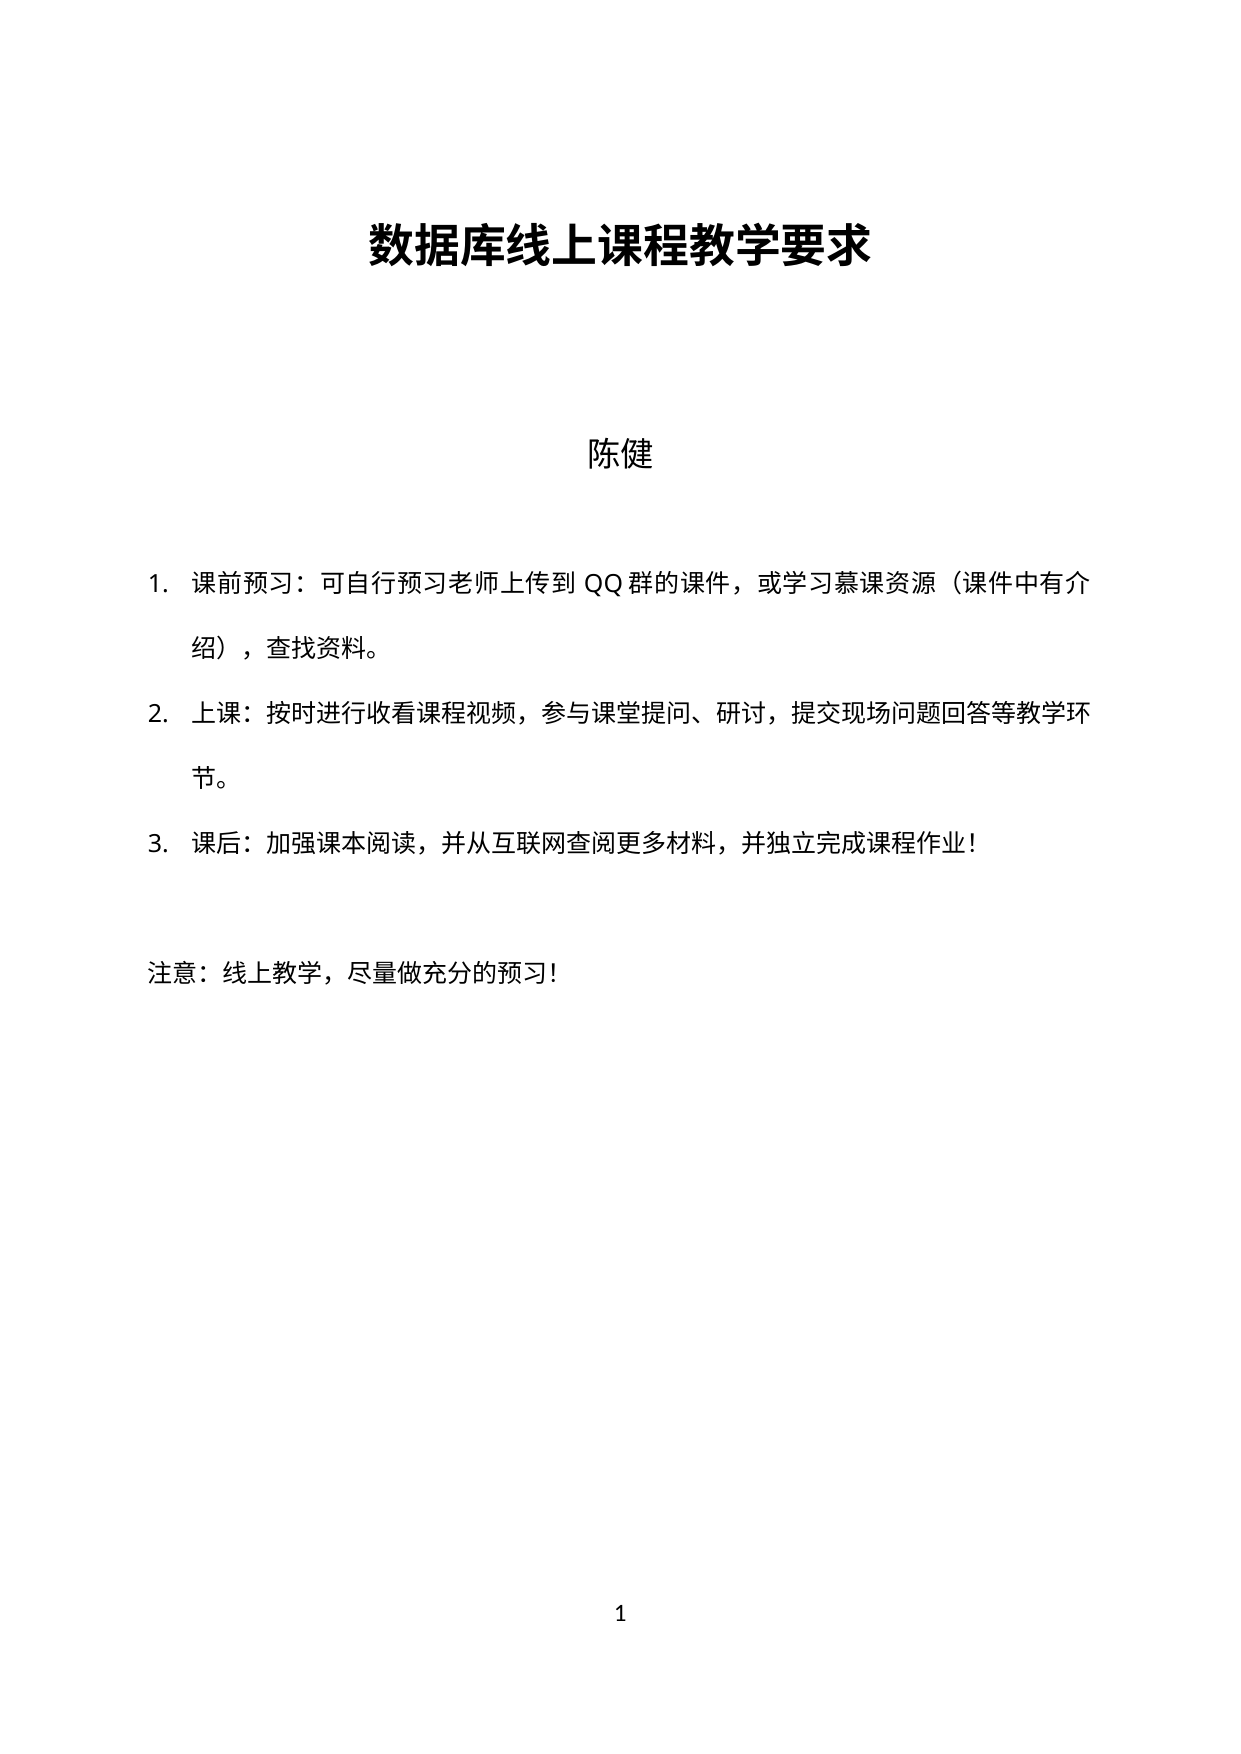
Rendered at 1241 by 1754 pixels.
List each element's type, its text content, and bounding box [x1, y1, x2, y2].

list 课前预习：可自行预习老师上传到QQ群的课件，或学习慕课资源（课件中有介绍），查找资料。 [148, 549, 1092, 679]
text 注意：线上教学，尽量做充分的预习！ [148, 939, 1092, 1004]
list 课后：加强课本阅读，并从互联网查阅更多材料，并独立完成课程作业！ [148, 809, 1092, 874]
text 数据库线上课程教学要求 [148, 194, 1092, 291]
list 上课：按时进行收看课程视频，参与课堂提问、研讨，提交现场问题回答等教学环节。 [148, 679, 1092, 809]
text 陈健 [148, 419, 1092, 484]
